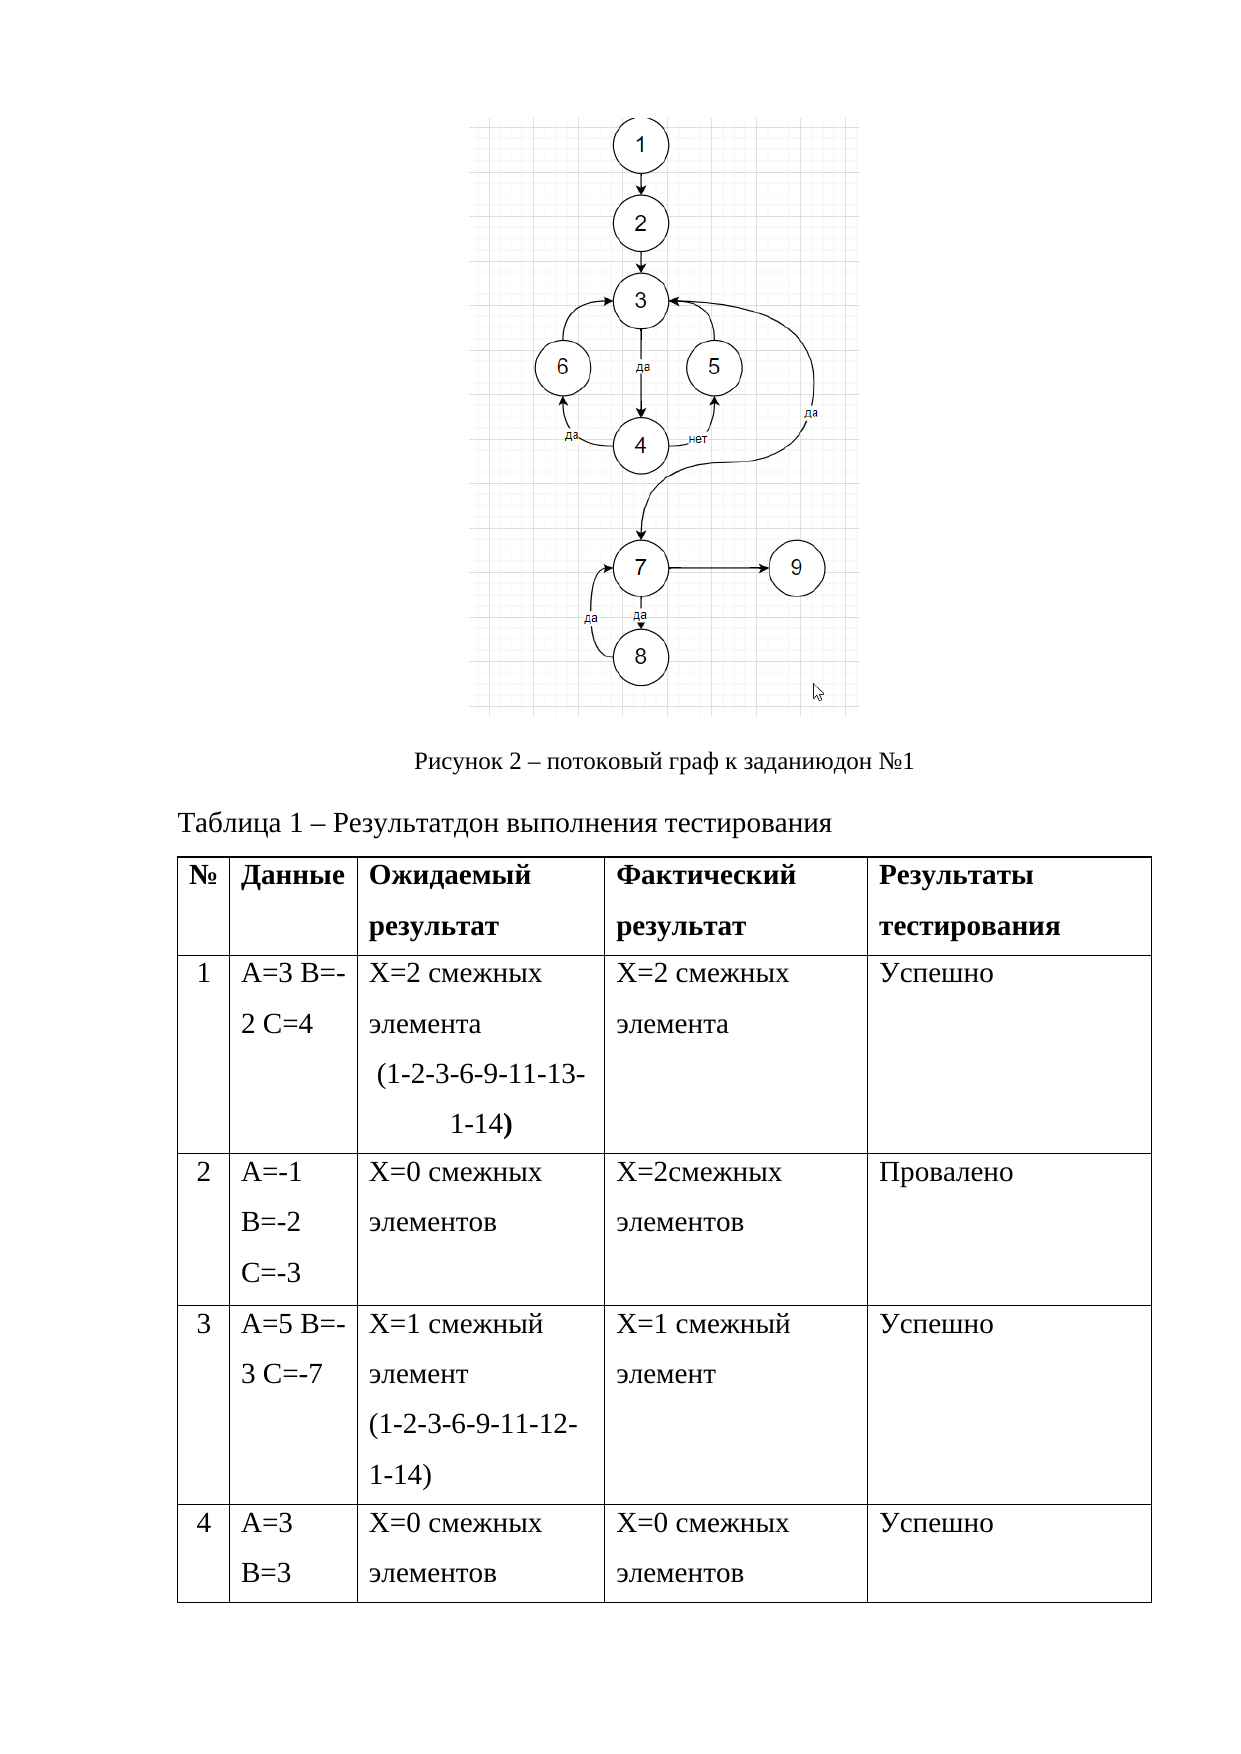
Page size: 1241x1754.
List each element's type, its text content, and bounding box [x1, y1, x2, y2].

table_cell X=0 смежных элементов [358, 1154, 604, 1305]
table_cell X=2 смежных элемента (1-2-3-6-9-11-13-1-14) [358, 956, 604, 1153]
table_cell X=2 смежных элемента [605, 956, 867, 1153]
table_cell X=1 смежный элемент [605, 1306, 867, 1504]
table_header Ожидаемый результат [358, 858, 604, 954]
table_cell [358, 1505, 604, 1602]
list Таблица 1 – Результатдон выполнения тестирования [177, 806, 1144, 839]
table_cell 2 [178, 1154, 229, 1305]
table_cell 4 [178, 1505, 229, 1602]
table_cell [605, 1505, 867, 1602]
table_cell X=2смежных элементов [605, 1154, 867, 1305]
table_cell A=3 В=3 С=3 [230, 1505, 357, 1602]
table_cell Успешно [868, 1306, 1151, 1504]
table_cell А=5 В=-3 С=-7 [230, 1306, 357, 1504]
picture [469, 118, 860, 716]
table_header Данные [230, 858, 357, 954]
table_cell А=-1 В=-2 С=-3 [230, 1154, 357, 1305]
table_cell 3 [178, 1306, 229, 1504]
table_cell Успешно [868, 956, 1151, 1153]
table_header Результаты тестирования [868, 858, 1151, 954]
table_cell Успешно [868, 1505, 1151, 1602]
table_header Фактический результат [605, 858, 867, 954]
table_header № [178, 858, 229, 954]
table_cell А=3 В=-2 С=4 [230, 956, 357, 1153]
table_cell 1 [178, 956, 229, 1153]
text Рисунок 2 – потоковый граф к заданиюдон №1 [177, 746, 1152, 774]
table_cell X=1 смежный элемент (1-2-3-6-9-11-12-1-14) [358, 1306, 604, 1504]
table_cell Провалено [868, 1154, 1151, 1305]
